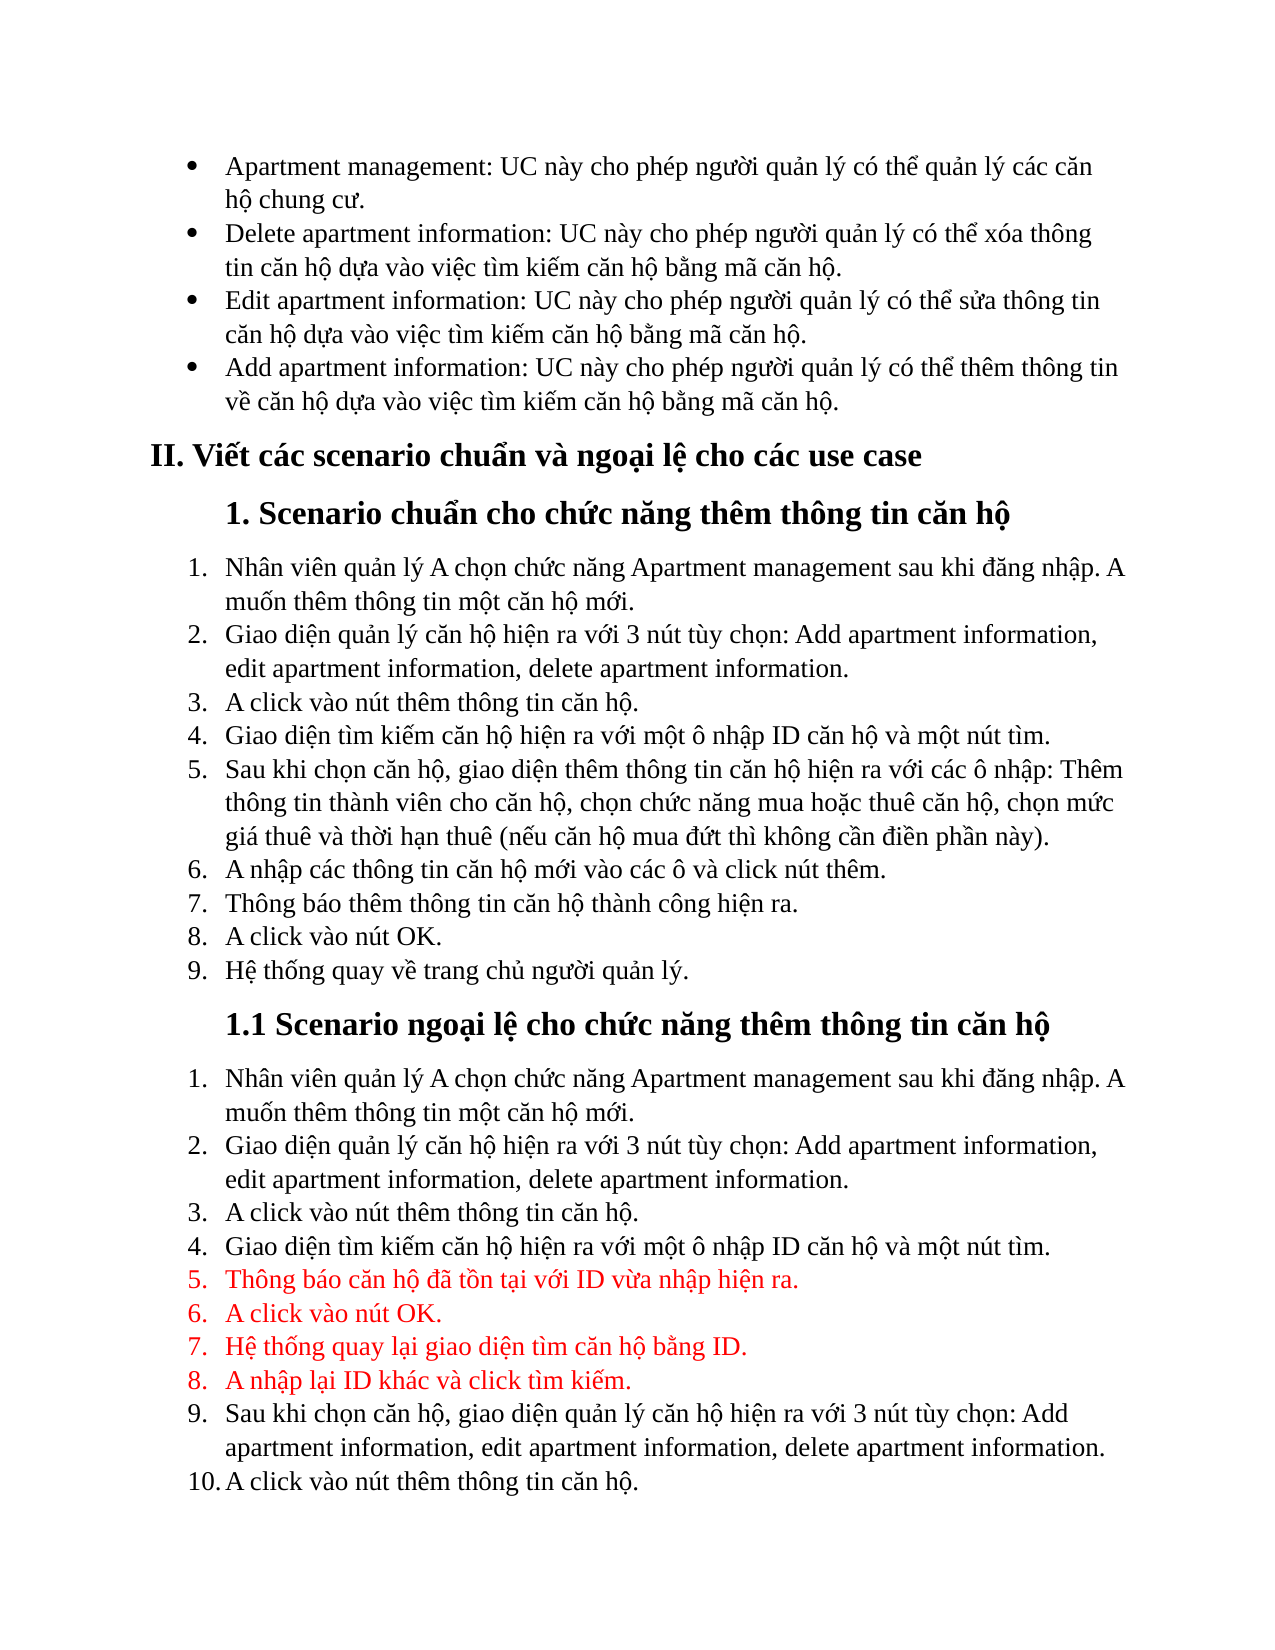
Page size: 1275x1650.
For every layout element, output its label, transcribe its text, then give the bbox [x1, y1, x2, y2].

list Giao diện tìm kiếm căn hộ hiện ra với một ô nhập ID căn hộ và một nút tìm. [187, 719, 1125, 750]
list A nhập các thông tin căn hộ mới vào các ô và click nút thêm. [187, 853, 1125, 884]
list Apartment management: UC này cho phép người quản lý có thể quản lý các căn hộ chung cư. [187, 150, 1125, 215]
list Thông báo thêm thông tin căn hộ thành công hiện ra. [187, 887, 1125, 918]
list A click vào nút thêm thông tin căn hộ. [187, 686, 1125, 717]
list A nhập lại ID khác và click tìm kiếm. [187, 1364, 1125, 1395]
list A click vào nút thêm thông tin căn hộ. [187, 1196, 1125, 1227]
list Edit apartment information: UC này cho phép người quản lý có thể sửa thông tin căn hộ dựa vào việc tìm kiếm căn hộ bằng mã căn hộ. [187, 284, 1125, 349]
list Nhân viên quản lý A chọn chức năng Apartment management sau khi đăng nhập. A muốn thêm thông tin một căn hộ mới. [187, 1062, 1125, 1127]
list Giao diện quản lý căn hộ hiện ra với 3 nút tùy chọn: Add apartment information, edit apartment information, delete apartment information. [187, 1129, 1125, 1194]
text II. Viết các scenario chuẩn và ngoại lệ cho các use case [150, 435, 1125, 474]
list Hệ thống quay về trang chủ người quản lý. [187, 954, 1125, 985]
list A click vào nút OK. [187, 1297, 1125, 1328]
list Hệ thống quay lại giao diện tìm căn hộ bằng ID. [187, 1331, 1125, 1362]
list Sau khi chọn căn hộ, giao diện quản lý căn hộ hiện ra với 3 nút tùy chọn: Add apartment information, edit apartment information, delete apartment information. [187, 1398, 1125, 1462]
list Thông báo căn hộ đã tồn tại với ID vừa nhập hiện ra. [187, 1263, 1125, 1294]
text 1. Scenario chuẩn cho chức năng thêm thông tin căn hộ [150, 493, 1125, 532]
list Sau khi chọn căn hộ, giao diện thêm thông tin căn hộ hiện ra với các ô nhập: Thêm thông tin thành viên cho căn hộ, chọn chức năng mua hoặc thuê căn hộ, chọn mức giá thuê và thời hạn thuê (nếu căn hộ mua đứt thì không cần điền phần này). [187, 753, 1125, 851]
list Giao diện tìm kiếm căn hộ hiện ra với một ô nhập ID căn hộ và một nút tìm. [187, 1230, 1125, 1261]
list Delete apartment information: UC này cho phép người quản lý có thể xóa thông tin căn hộ dựa vào việc tìm kiếm căn hộ bằng mã căn hộ. [187, 217, 1125, 282]
list Nhân viên quản lý A chọn chức năng Apartment management sau khi đăng nhập. A muốn thêm thông tin một căn hộ mới. [187, 551, 1125, 616]
list Add apartment information: UC này cho phép người quản lý có thể thêm thông tin về căn hộ dựa vào việc tìm kiếm căn hộ bằng mã căn hộ. [187, 352, 1125, 416]
list Giao diện quản lý căn hộ hiện ra với 3 nút tùy chọn: Add apartment information, edit apartment information, delete apartment information. [187, 618, 1125, 683]
list A click vào nút OK. [187, 920, 1125, 952]
text 1.1 Scenario ngoại lệ cho chức năng thêm thông tin căn hộ [225, 1004, 1125, 1042]
list A click vào nút thêm thông tin căn hộ. [187, 1465, 1125, 1496]
